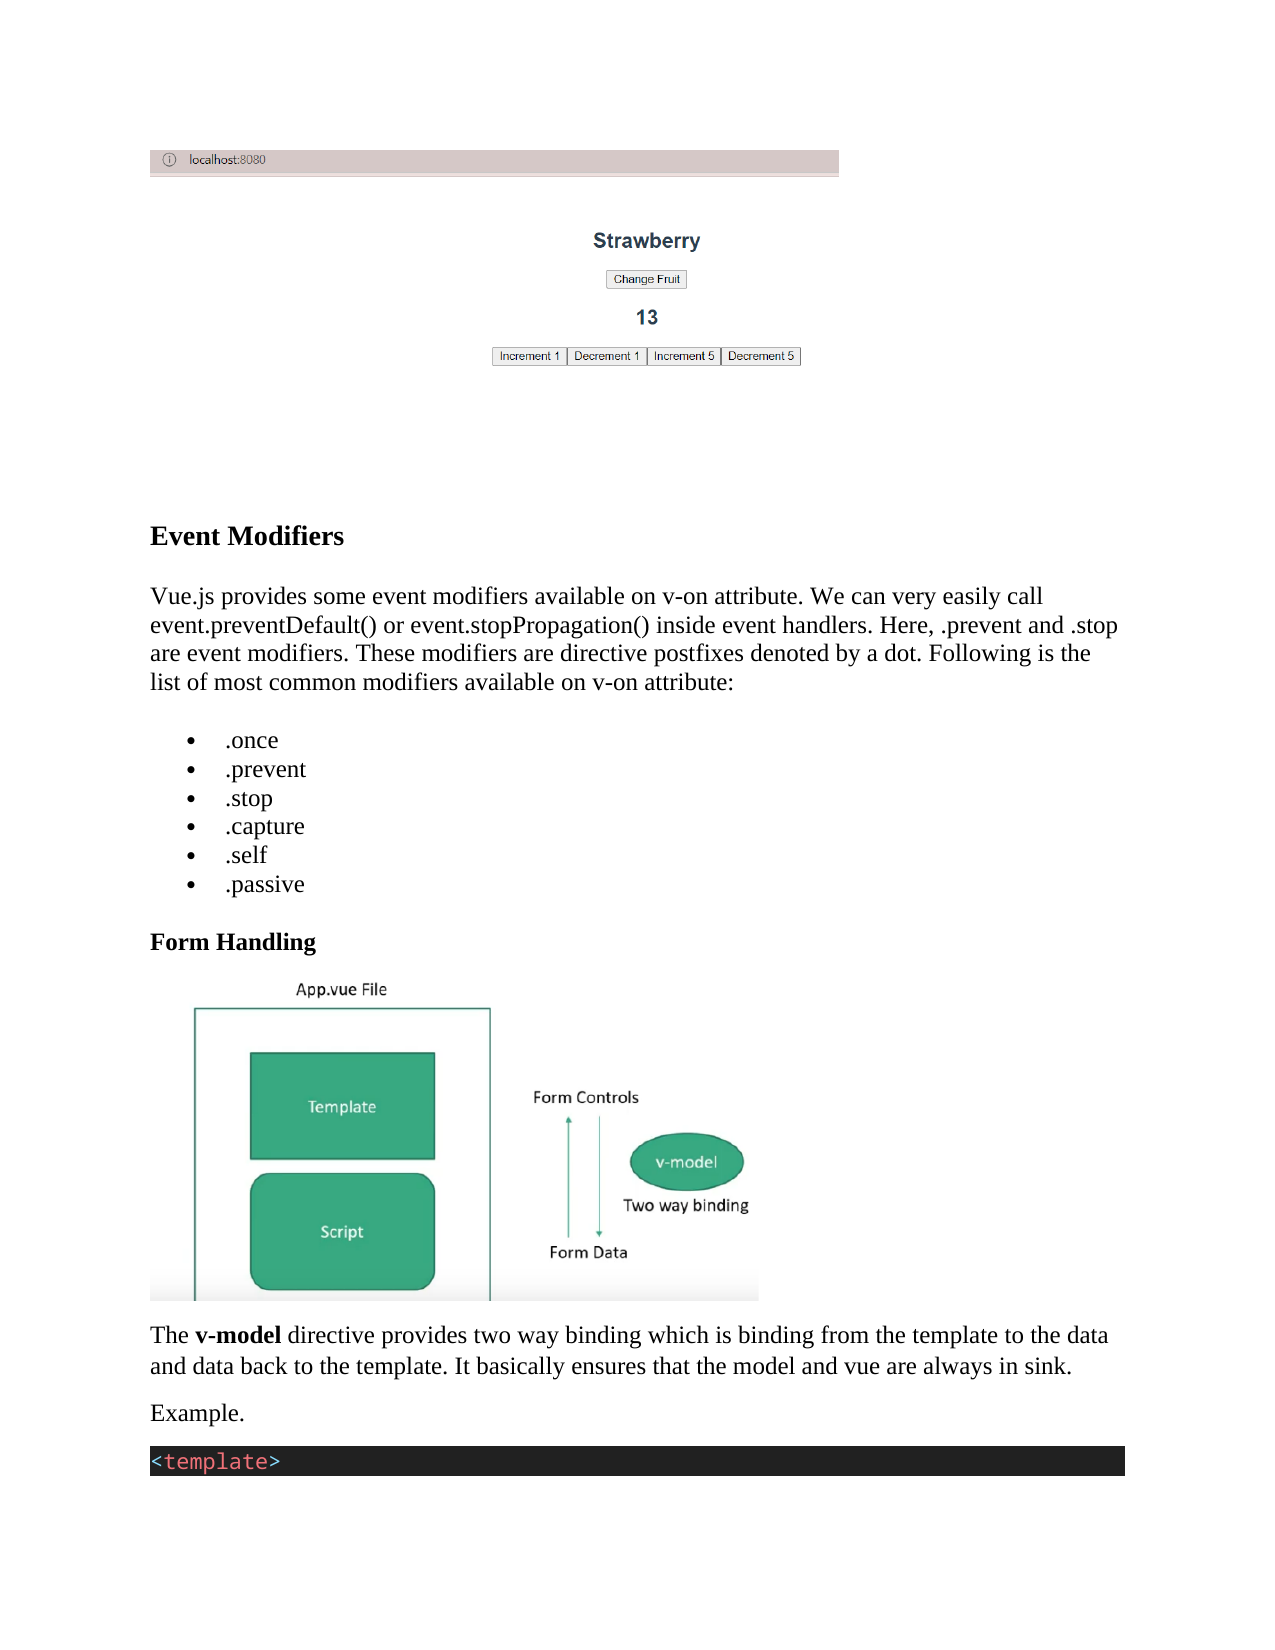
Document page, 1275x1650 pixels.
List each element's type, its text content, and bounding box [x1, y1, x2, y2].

text Example. [150, 1398, 1125, 1427]
text Vue.js provides some event modifiers available on v-on attribute. We can very easily call event.preventDefault() or event.stopPropagation() inside event handlers. Here, .prevent and .stop are event modifiers. These modifiers are directive postfixes denoted by a dot. Following is the list of most common modifiers available on v-on attribute: [150, 581, 1125, 696]
text Form Handling [150, 927, 1125, 956]
list .prevent [187, 754, 1125, 783]
list .stop [187, 783, 1125, 811]
picture [150, 150, 839, 379]
list .passive [187, 869, 1125, 898]
text The v-model directive provides two way binding which is binding from the template to the data and data back to the template. It basically ensures that the model and vue are always in sink. [150, 1320, 1125, 1379]
list .capture [187, 811, 1125, 840]
picture [150, 974, 759, 1301]
list .once [187, 725, 1125, 754]
text Event Modifiers [150, 519, 1125, 552]
text <template> [150, 1446, 1125, 1476]
list .self [187, 840, 1125, 869]
